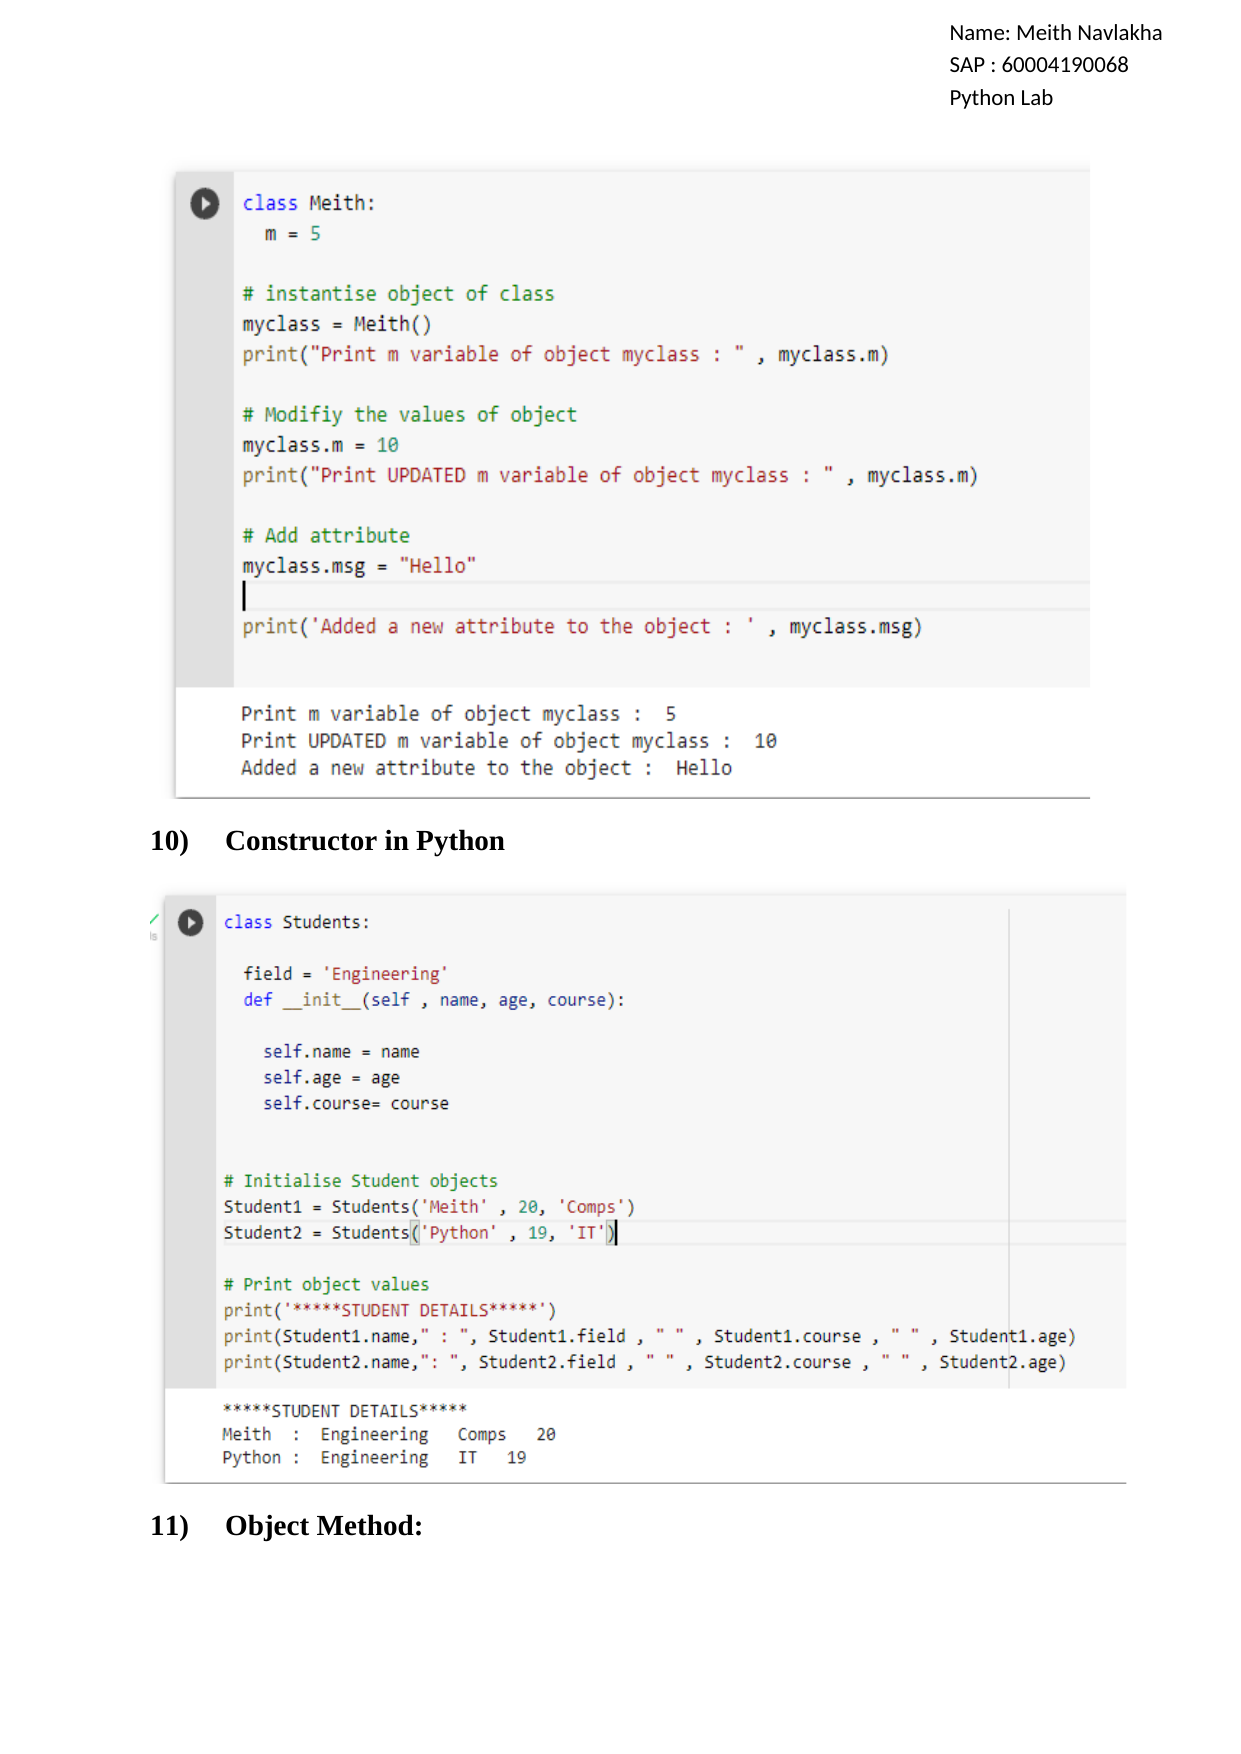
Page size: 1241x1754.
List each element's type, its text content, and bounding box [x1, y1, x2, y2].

picture [150, 882, 1127, 1484]
list Object Method: [150, 1508, 1090, 1542]
picture [150, 150, 1091, 799]
list Constructor in Python [150, 823, 1090, 857]
